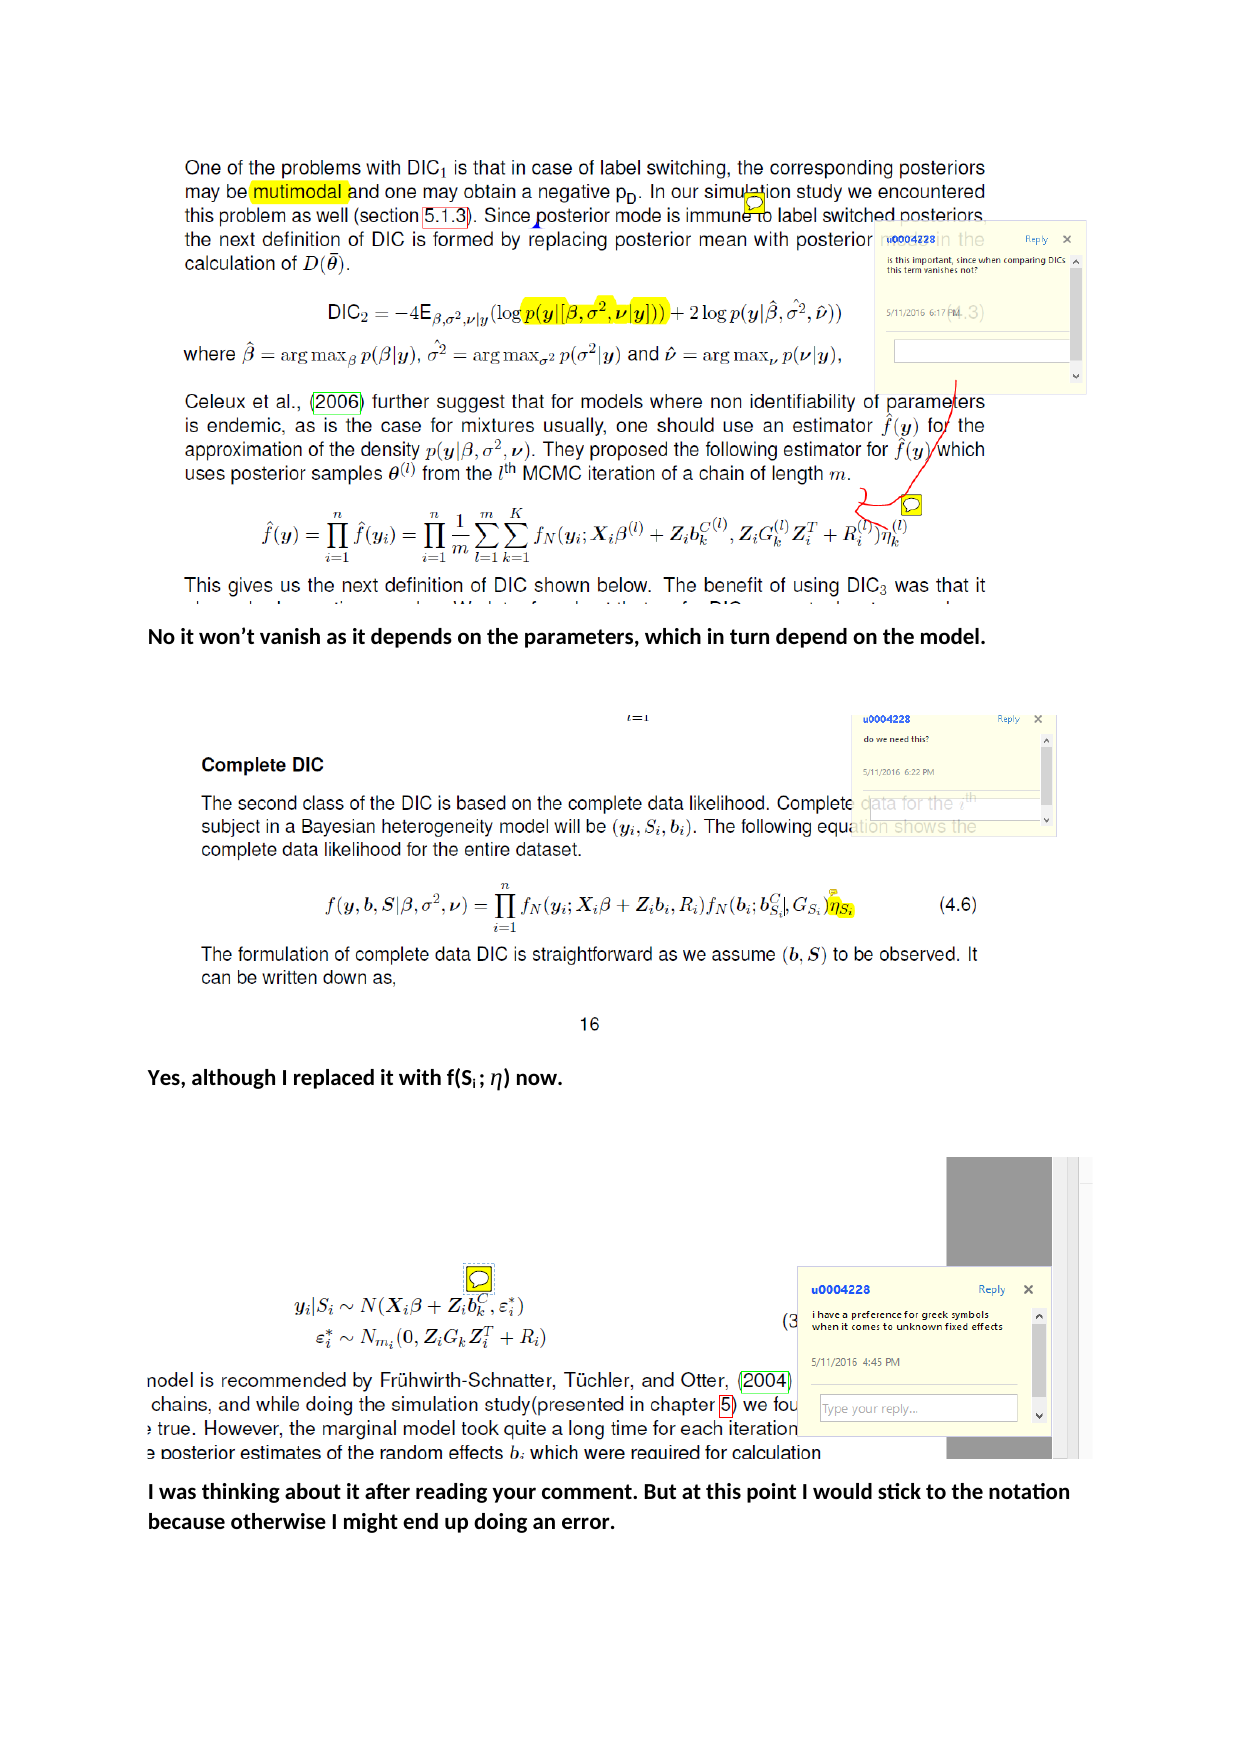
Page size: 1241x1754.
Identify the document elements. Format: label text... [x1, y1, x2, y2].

text No it won’t vanish as it depends on the parameters, which in turn depend on the model. [148, 622, 1093, 650]
text Yes, although I replaced it with f(Si ; ) now. [148, 1063, 1093, 1092]
text I was thinking about it after reading your comment. But at this point I would stick to the notation because otherwise I might end up doing an error. [148, 1477, 1093, 1535]
picture [147, 1157, 1093, 1459]
picture [147, 147, 1093, 604]
picture [147, 715, 1093, 1045]
